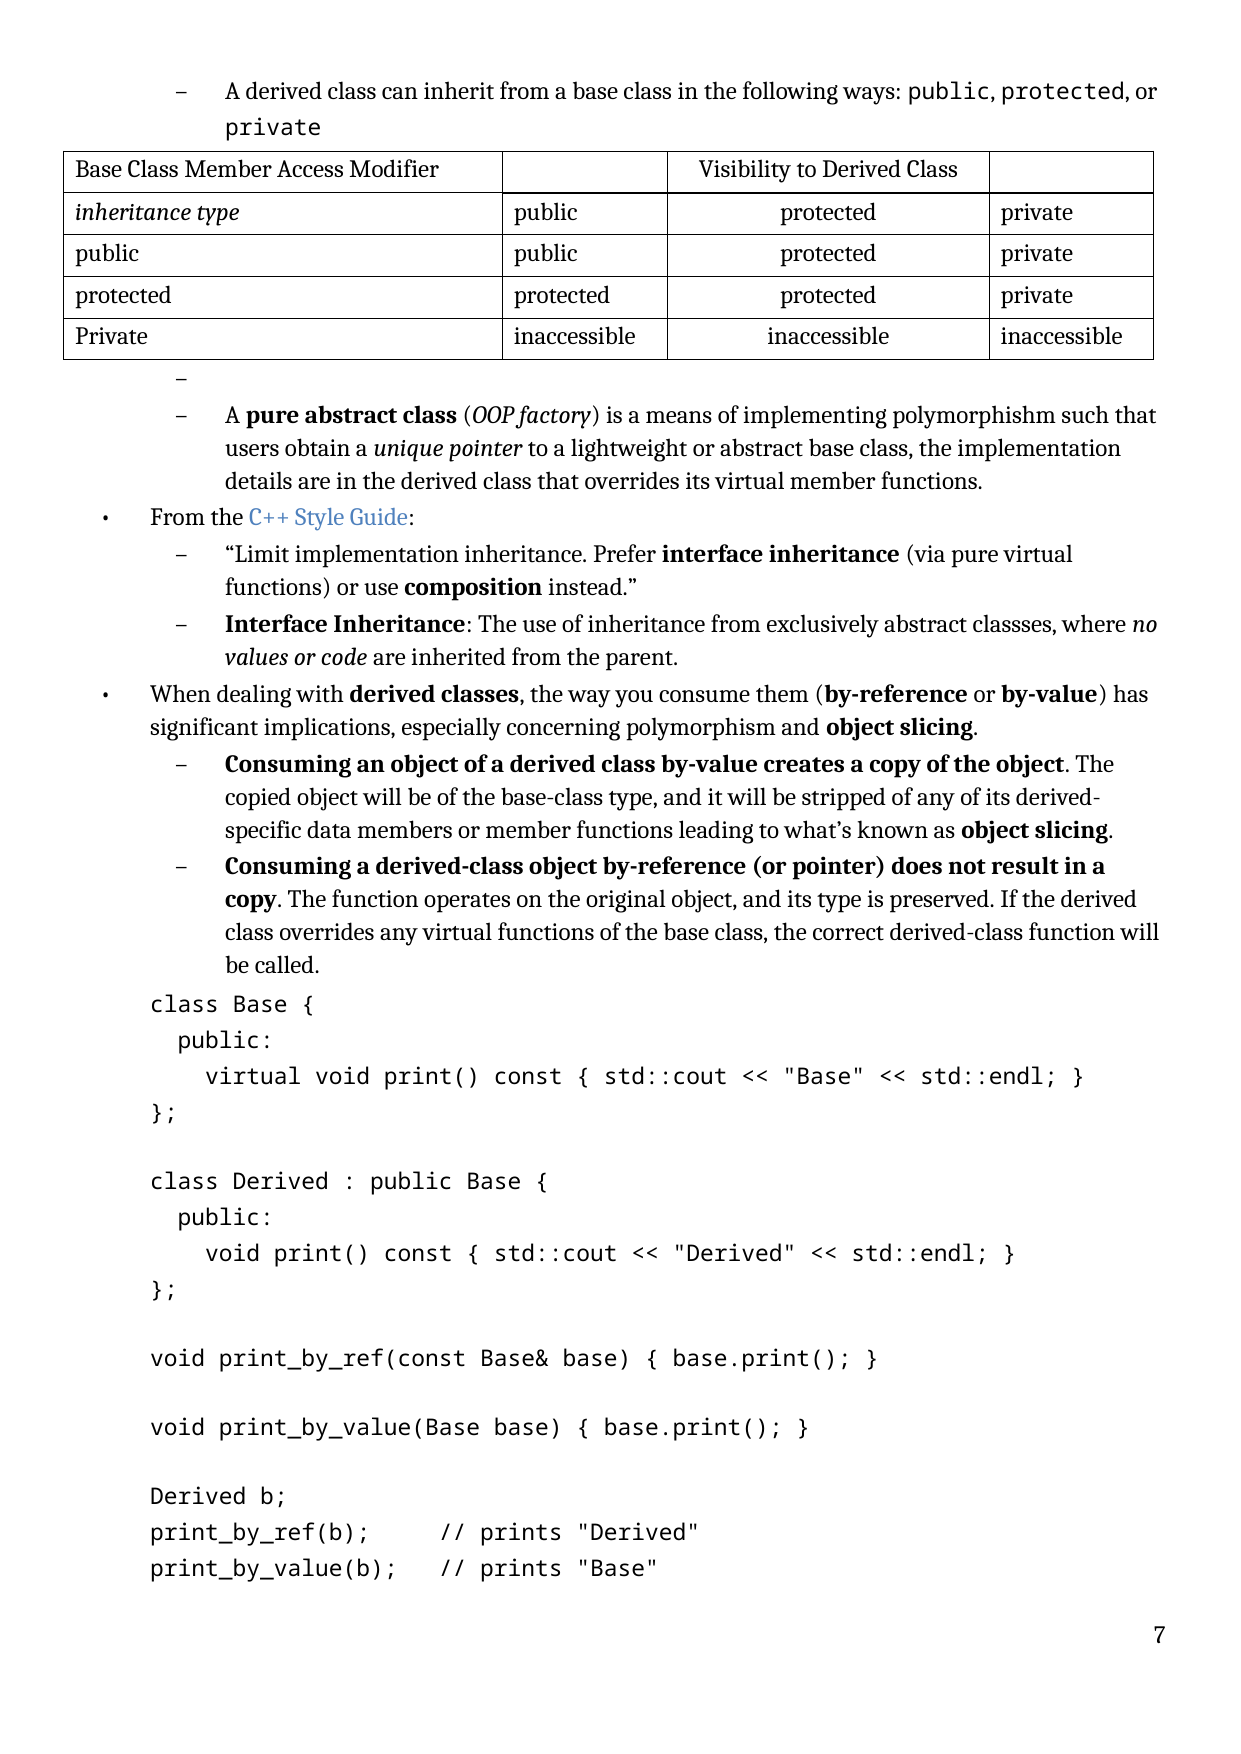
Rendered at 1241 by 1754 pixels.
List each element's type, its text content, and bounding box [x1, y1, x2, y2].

table_cell private [990, 277, 1153, 317]
table_cell public [503, 194, 667, 234]
table_cell protected [668, 194, 989, 234]
table_cell public [64, 235, 502, 276]
list From the C++ Style Guide: [100, 503, 1165, 532]
table_cell protected [503, 277, 667, 317]
list “Limit implementation inheritance. Prefer interface inheritance (via pure virtual functions) or use composition instead.” [175, 540, 1165, 602]
table_cell protected [668, 277, 989, 317]
list A derived class can inherit from a base class in the following ways: public, protected, or private [175, 75, 1165, 142]
list When dealing with derived classes, the way you consume them (by-reference or by-value) has significant implications, especially concerning polymorphism and object slicing. [100, 680, 1165, 741]
table_cell protected [64, 277, 502, 317]
table_cell inaccessible [668, 319, 989, 359]
table_header Visibility to Derived Class [668, 152, 989, 192]
table_cell inaccessible [503, 319, 667, 359]
table_cell private [990, 235, 1153, 276]
list Consuming a derived-class object by-reference (or pointer) does not result in a copy. The function operates on the original object, and its type is preserved. If the derived class overrides any virtual functions of the base class, the correct derived-class function will be called. [175, 852, 1165, 980]
table_cell public [503, 235, 667, 276]
table_cell protected [668, 235, 989, 276]
table_cell inaccessible [990, 319, 1153, 359]
list Consuming an object of a derived class by-value creates a copy of the object. The copied object will be of the base-class type, and it will be stripped of any of its derived-specific data members or member functions leading to what’s known as object slicing. [175, 749, 1165, 844]
table_header [503, 152, 667, 192]
list class Base { public: virtual void print() const { std::cout << "Base" << std::endl; } }; class Derived : public Base { public: void print() const { std::cout << "Derived" << std::endl; } }; void print_by_ref(const Base& base) { base.print(); } void print_by_value(Base base) { base.print(); } Derived b; print_by_ref(b); // prints "Derived" print_by_value(b); // prints "Base" [100, 988, 1165, 1583]
table_header Base Class Member Access Modifier [64, 152, 502, 192]
list Interface Inheritance: The use of inheritance from exclusively abstract classses, where no values or code are inherited from the parent. [175, 610, 1165, 672]
table_cell Private [64, 319, 502, 359]
table_cell private [990, 194, 1153, 234]
table_cell inheritance type [64, 193, 502, 234]
table_header [990, 152, 1153, 192]
list A pure abstract class (OOP factory) is a means of implementing polymorphishm such that users obtain a unique pointer to a lightweight or abstract base class, the implementation details are in the derived class that overrides its virtual member functions. [175, 401, 1165, 495]
